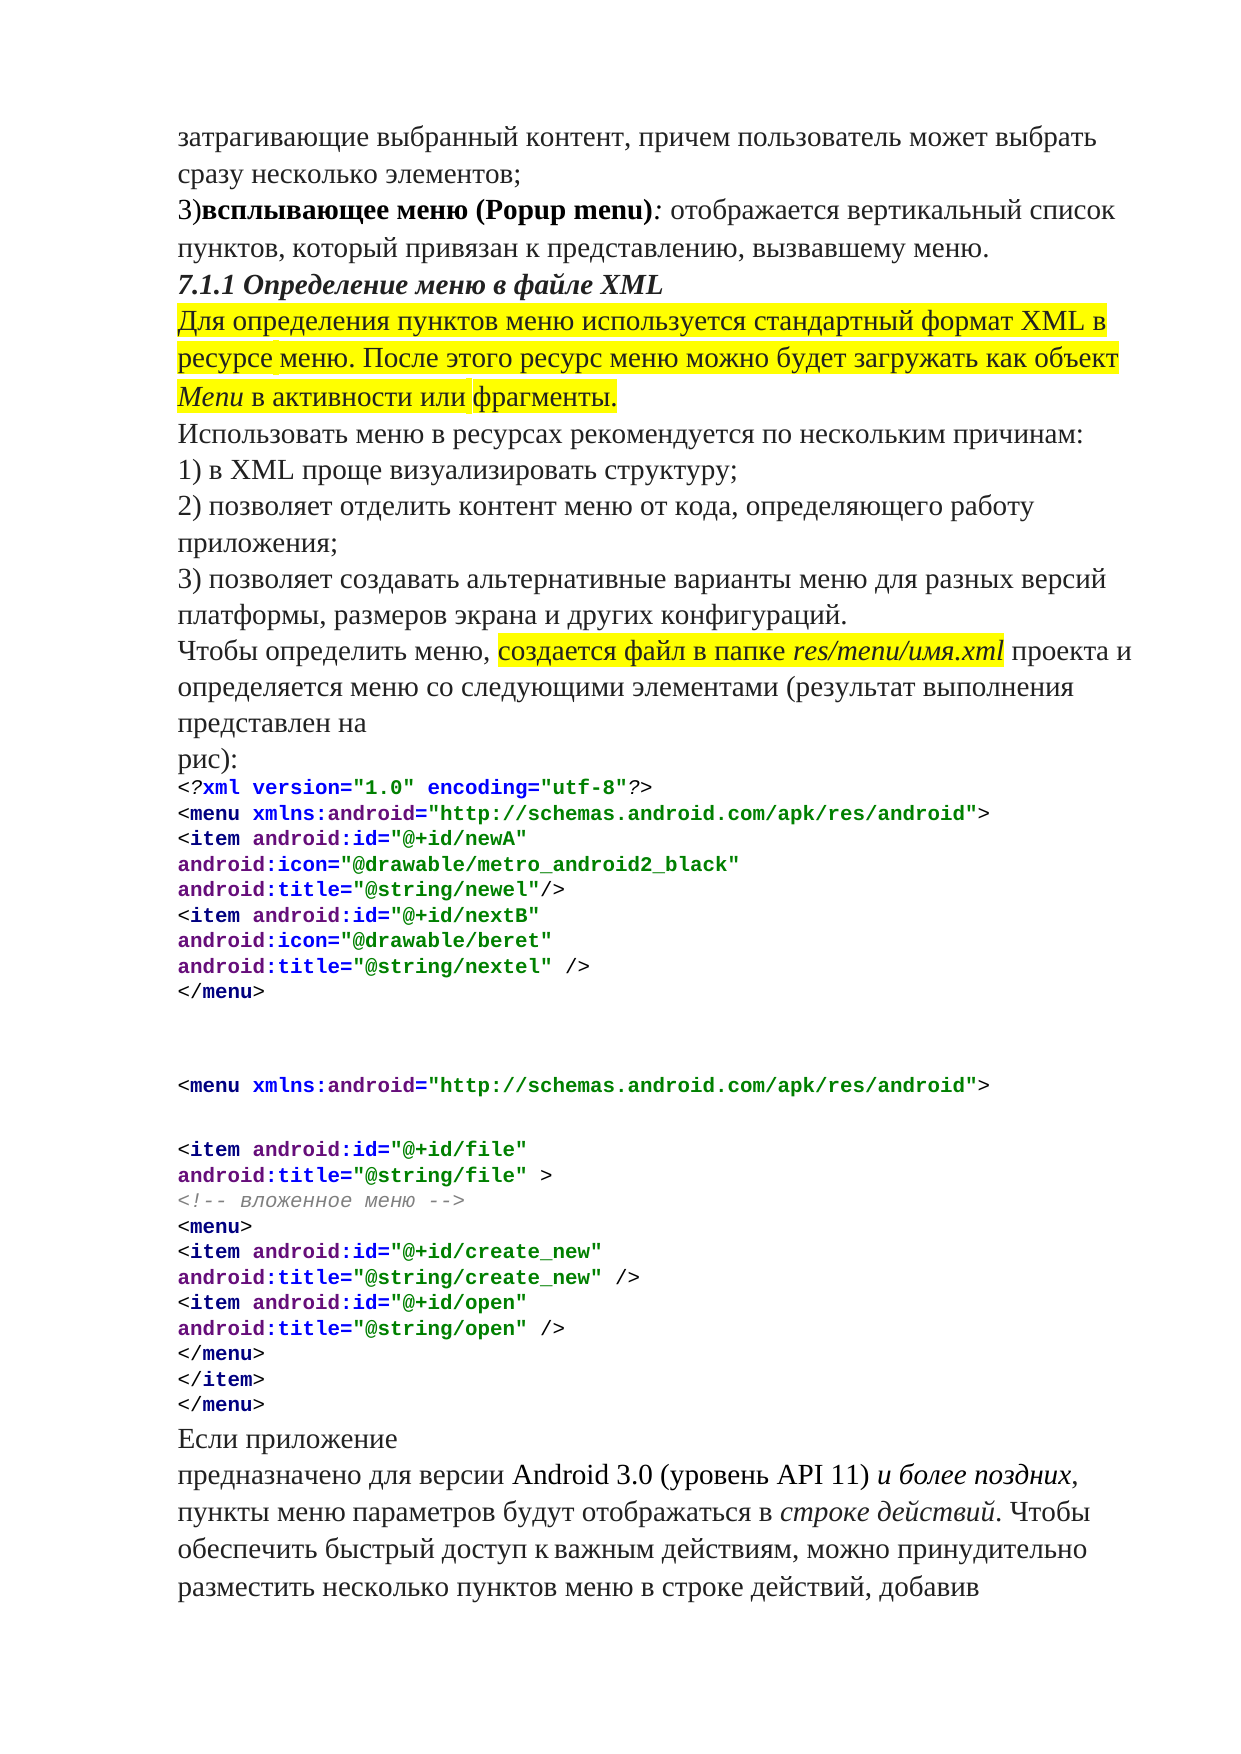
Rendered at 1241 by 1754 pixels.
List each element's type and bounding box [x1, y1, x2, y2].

text [177, 118, 1152, 1603]
